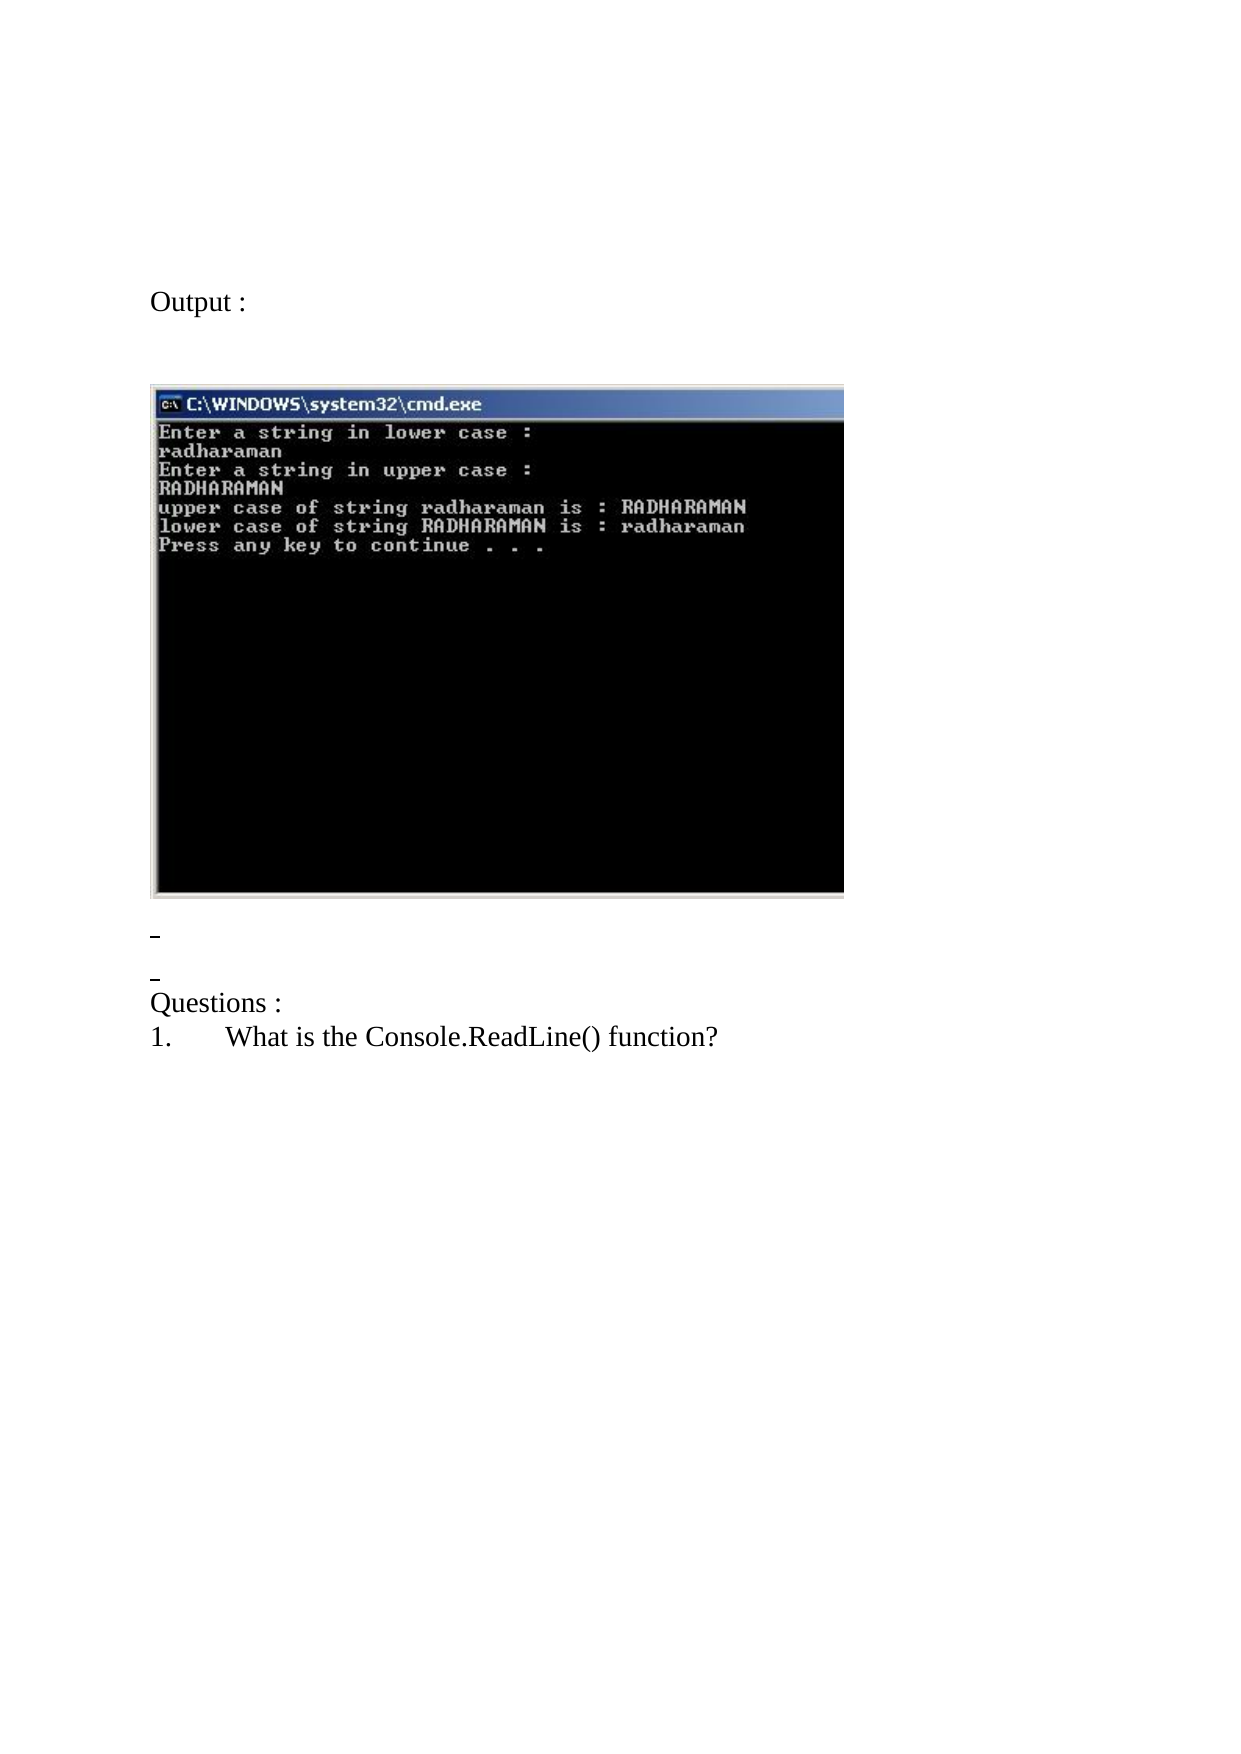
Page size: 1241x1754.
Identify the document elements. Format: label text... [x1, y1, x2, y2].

text 1. What is the Console.ReadLine() function? [150, 1019, 1090, 1052]
picture [150, 384, 844, 899]
text Output : [150, 284, 1090, 318]
text Questions : [150, 985, 1090, 1019]
